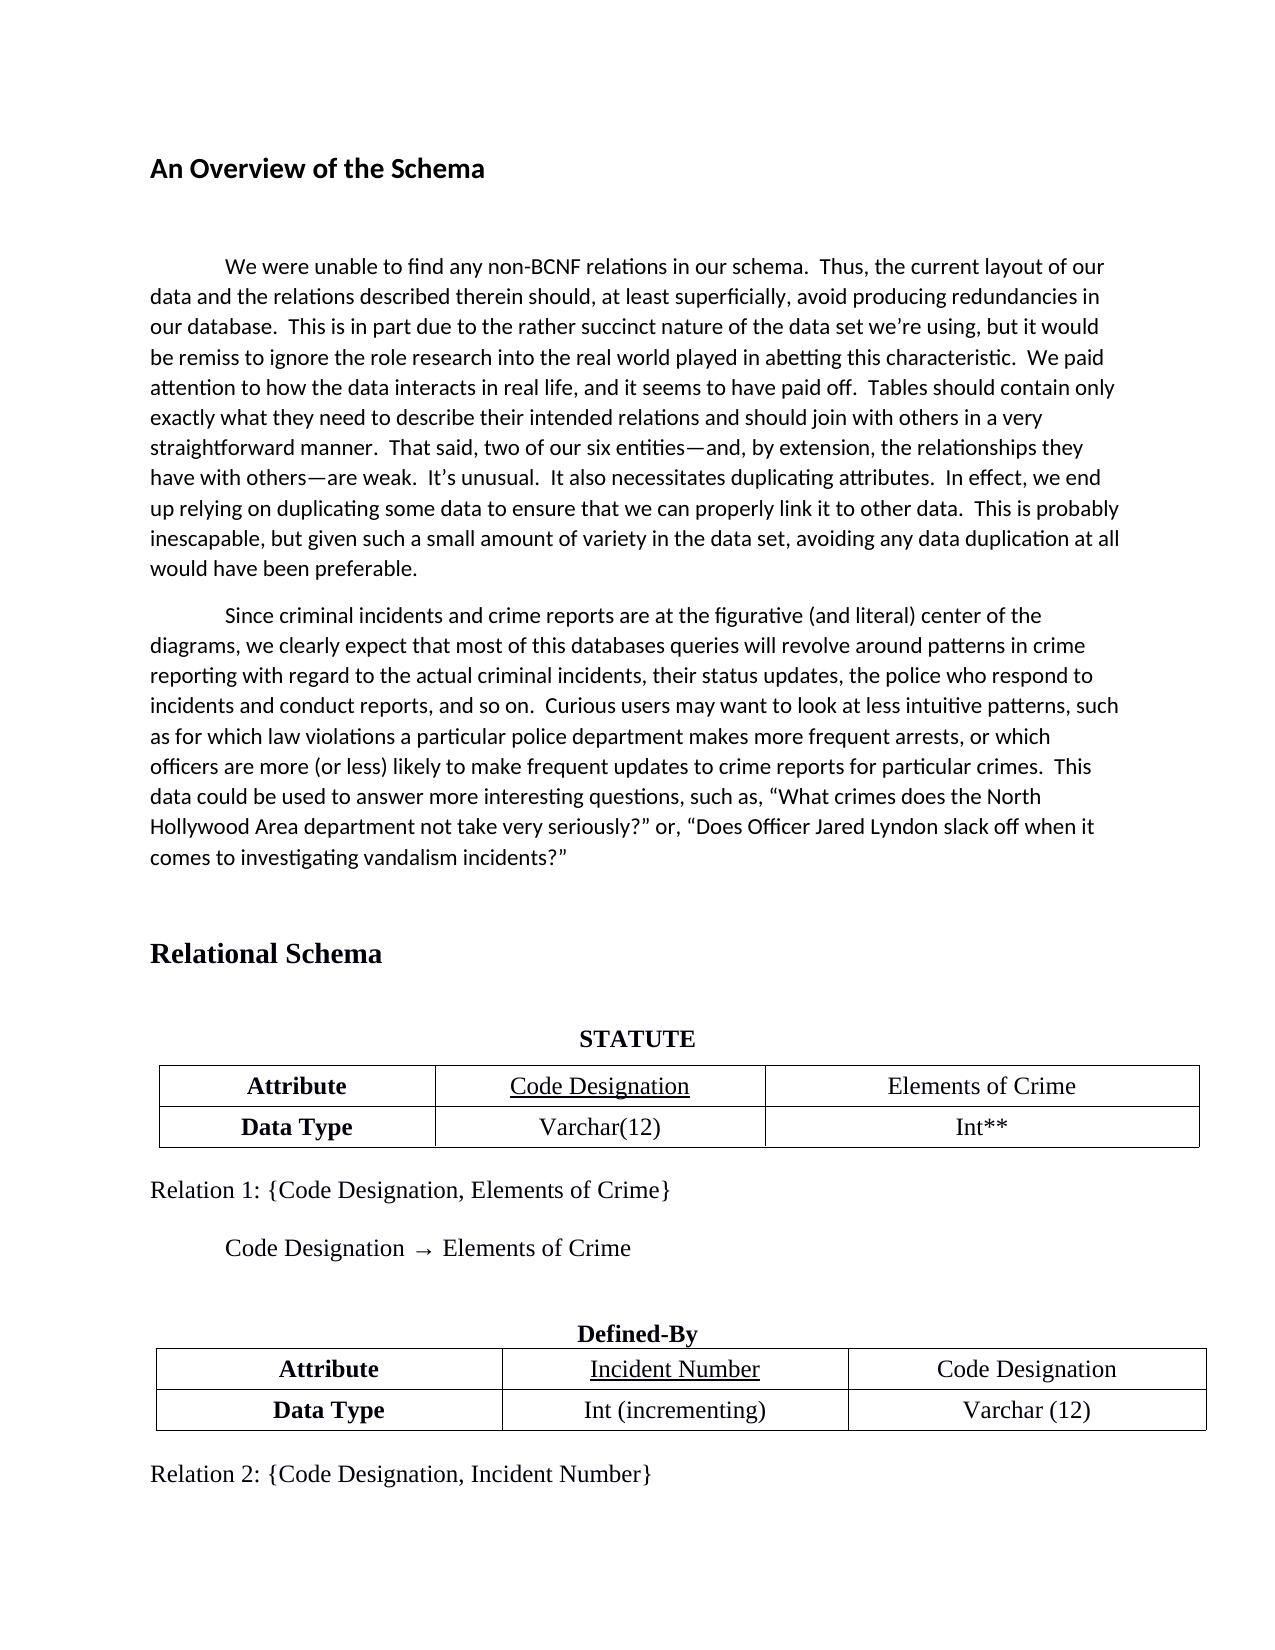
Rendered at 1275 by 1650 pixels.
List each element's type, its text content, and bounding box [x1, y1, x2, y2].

table_cell Varchar (12) [849, 1390, 1206, 1429]
text Code Designation → Elements of Crime [150, 1233, 1125, 1262]
text An Overview of the Schema [150, 150, 1125, 186]
table_cell Int (incrementing) [503, 1390, 848, 1429]
table_header Code Designation [436, 1066, 765, 1106]
text We were unable to find any non-BCNF relations in our schema. Thus, the current layout of our data and the relations described therein should, at least superficially, avoid producing redundancies in our database. This is in part due to the rather succinct nature of the data set we’re using, but it would be remiss to ignore the role research into the real world played in abetting this characteristic. We paid attention to how the data interacts in real life, and it seems to have paid off. Tables should contain only exactly what they need to describe their intended relations and should join with others in a very straightforward manner. That said, two of our six entities—and, by extension, the relationships they have with others—are weak. It’s unusual. It also necessitates duplicating attributes. In effect, we end up relying on duplicating some data to ensure that we can properly link it to other data. This is probably inescapable, but given such a small amount of variety in the data set, avoiding any data duplication at all would have been preferable. [150, 252, 1125, 582]
table_header Incident Number [503, 1349, 848, 1389]
table_header Attribute [160, 1066, 435, 1106]
table_header Code Designation [849, 1349, 1206, 1389]
text Since criminal incidents and crime reports are at the figurative (and literal) center of the diagrams, we clearly expect that most of this databases queries will revolve around patterns in crime reporting with regard to the actual criminal incidents, their status updates, the police who respond to incidents and conduct reports, and so on. Curious users may want to look at less intuitive patterns, such as for which law violations a particular police department makes more frequent arrests, or which officers are more (or less) likely to make frequent updates to crime reports for particular crimes. This data could be used to answer more interesting questions, such as, “What crimes does the North Hollywood Area department not take very seriously?” or, “Does Officer Jared Lyndon slack off when it comes to investigating vandalism incidents?” [150, 601, 1125, 871]
text Relational Schema [150, 936, 1125, 970]
table_cell Data Type [157, 1390, 502, 1429]
text Relation 2: {Code Designation, Incident Number} [150, 1459, 1125, 1488]
table_cell Data Type [160, 1107, 435, 1146]
text Defined-By [150, 1319, 1125, 1348]
text Relation 1: {Code Designation, Elements of Crime} [150, 1176, 1125, 1204]
text STATUTE [150, 1024, 1125, 1052]
table_cell Varchar(12) [436, 1107, 765, 1146]
table_header Elements of Crime [766, 1066, 1199, 1106]
table_header Attribute [157, 1349, 502, 1389]
table_cell Int** [766, 1107, 1199, 1146]
